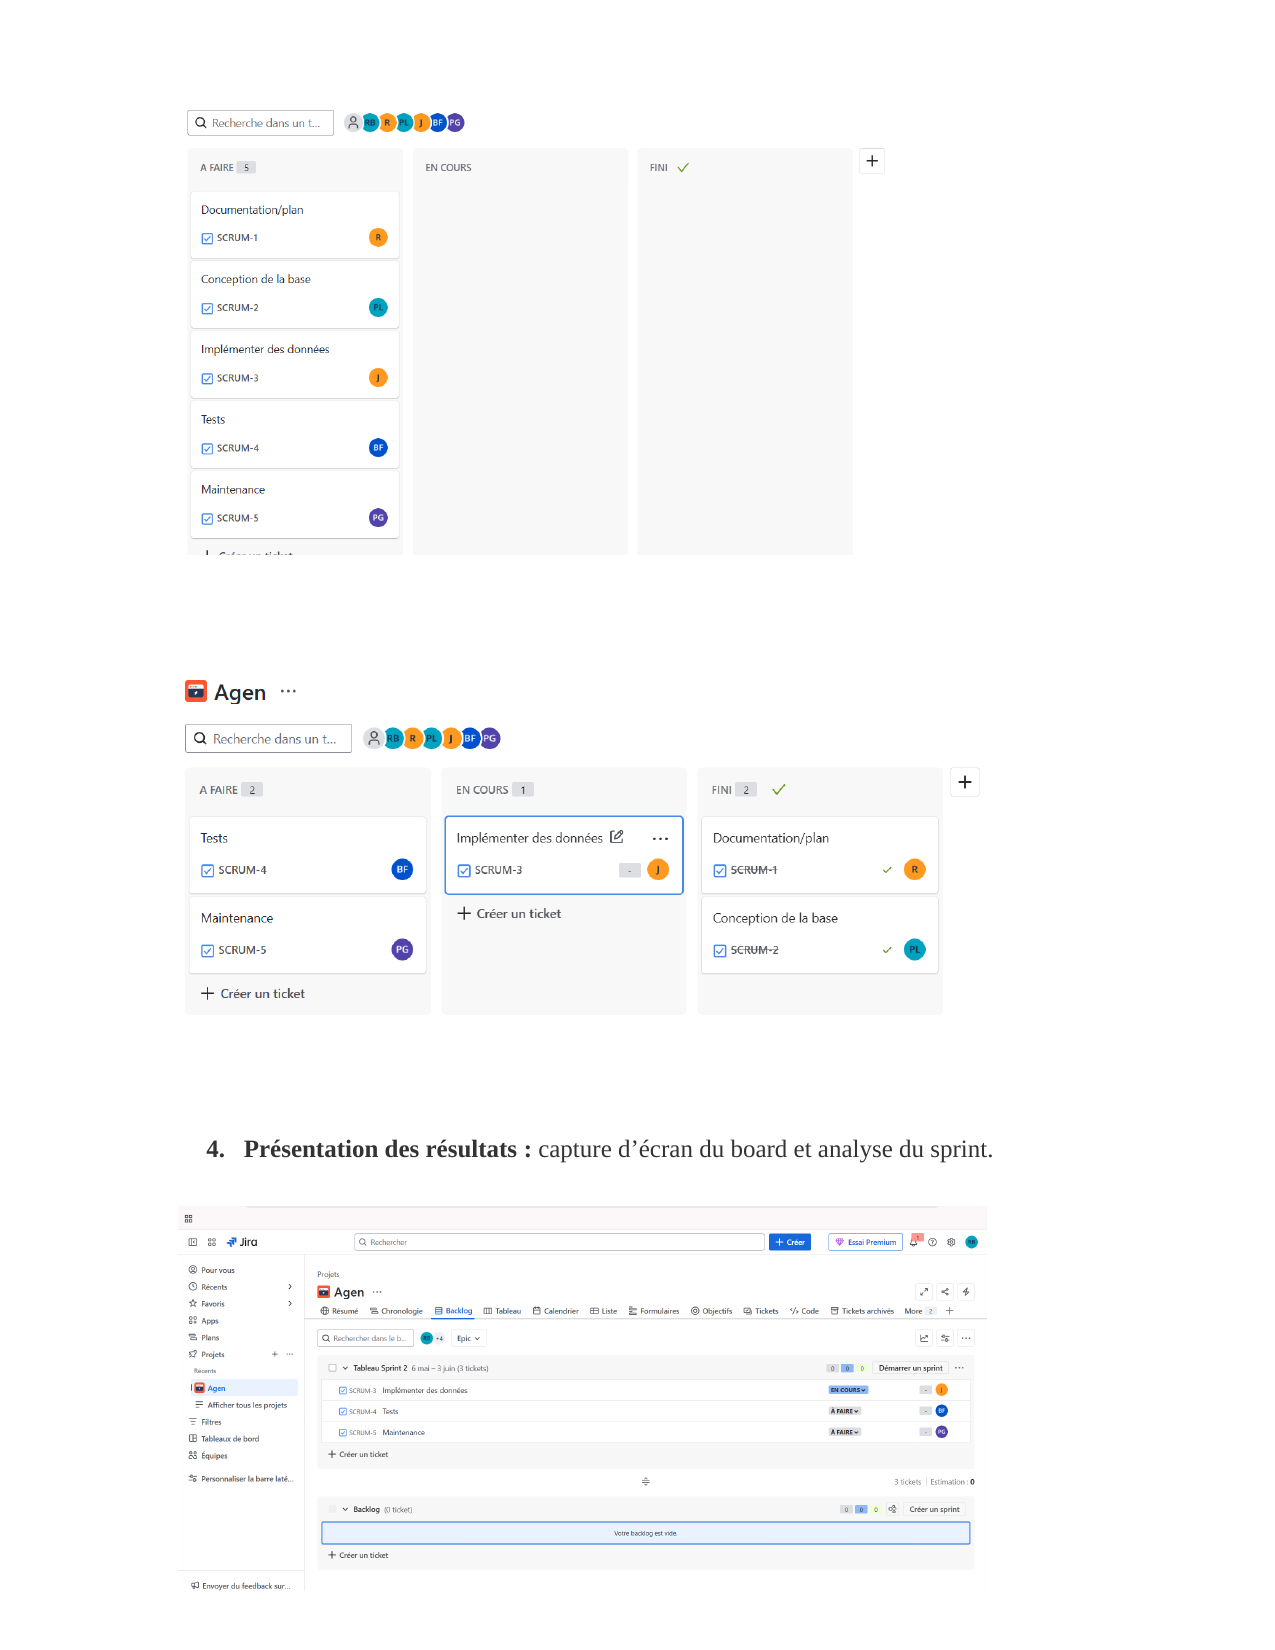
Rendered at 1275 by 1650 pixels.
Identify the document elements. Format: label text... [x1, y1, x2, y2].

picture [178, 1206, 987, 1591]
text 4. Présentation des résultats : capture d’écran du board et analyse du sprint. [206, 1134, 1106, 1163]
picture [168, 670, 1107, 1019]
picture [168, 103, 915, 555]
